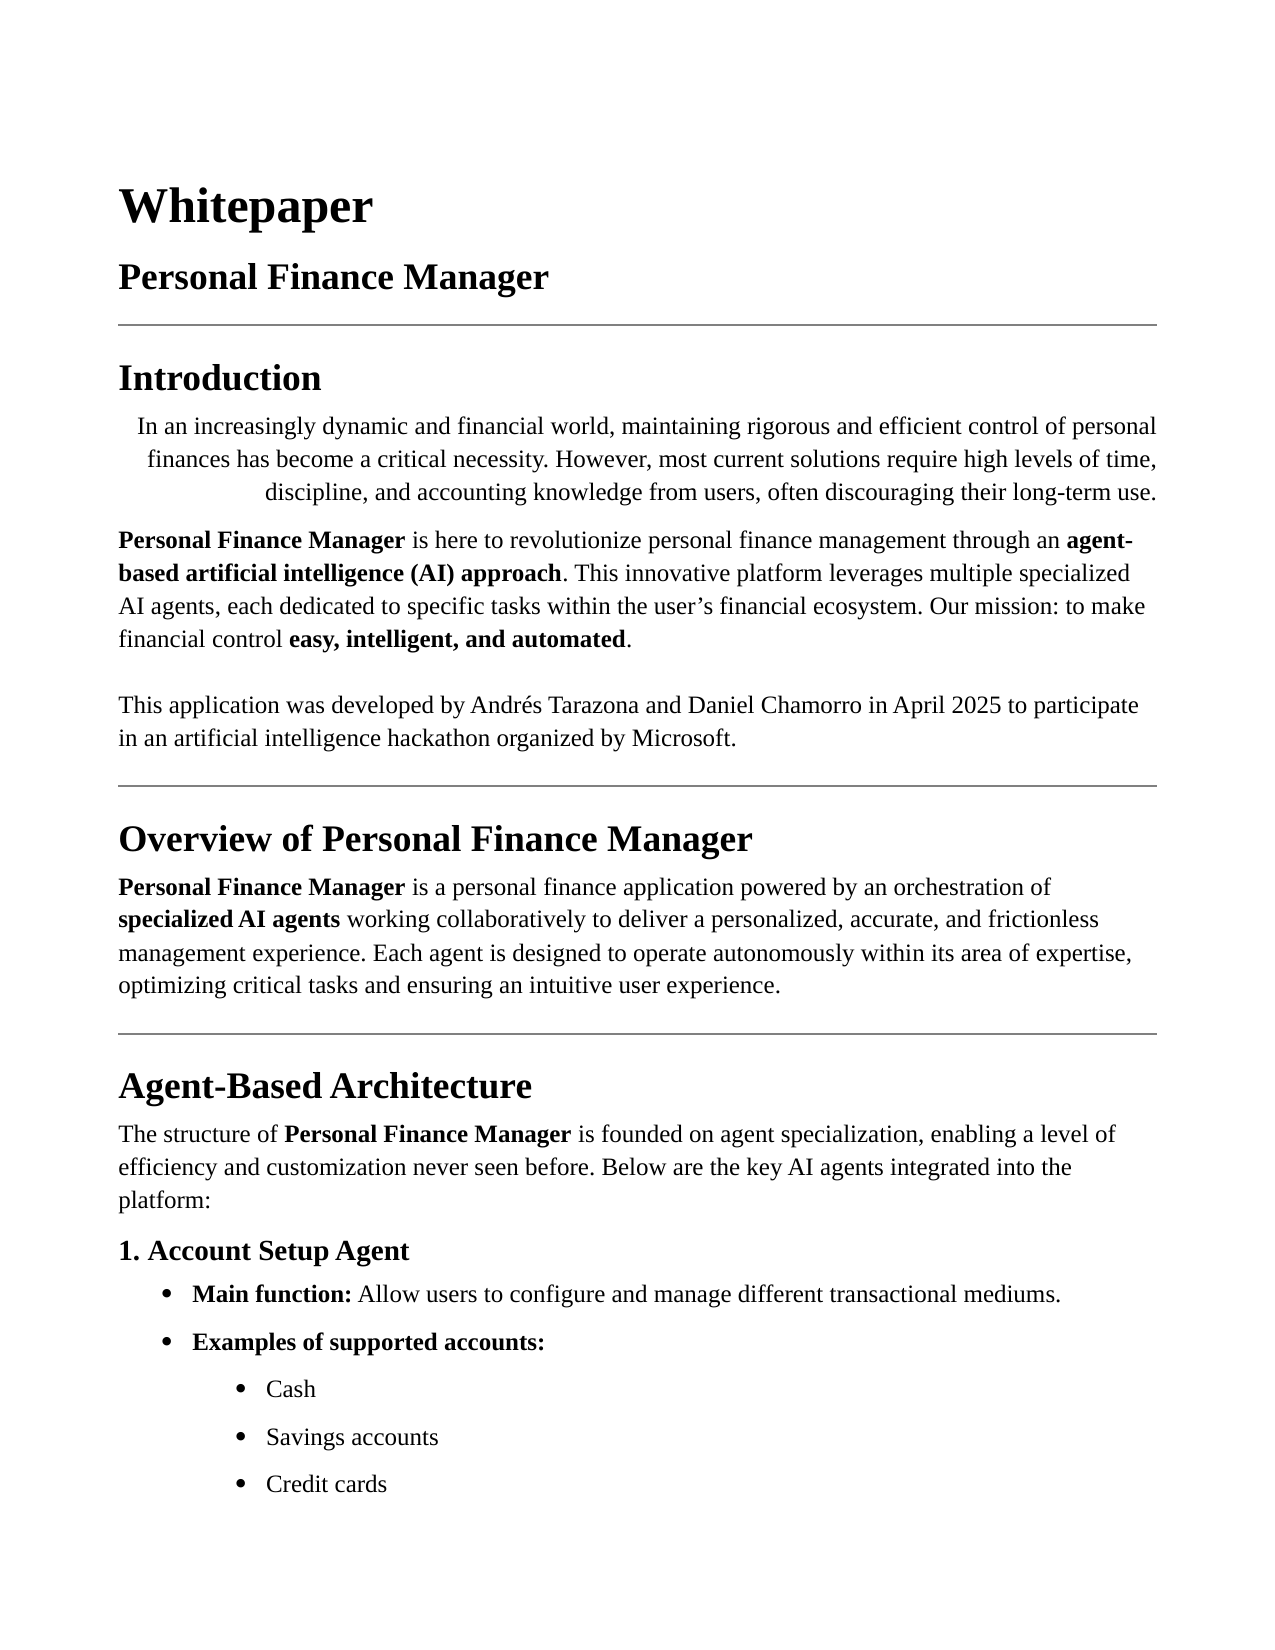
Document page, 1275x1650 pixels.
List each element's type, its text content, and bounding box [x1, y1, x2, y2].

subtitle Overview of Personal Finance Manager [118, 816, 1157, 859]
list Savings accounts [236, 1422, 1157, 1451]
subtitle 1. Account Setup Agent [118, 1233, 1157, 1266]
list Credit cards [236, 1469, 1157, 1498]
list Main function: Allow users to configure and manage different transactional mediums. [162, 1279, 1157, 1308]
text Personal Finance Manager is a personal finance application powered by an orchestration of specialized AI agents working collaboratively to deliver a personalized, accurate, and frictionless management experience. Each agent is designed to operate autonomously within its area of expertise, optimizing critical tasks and ensuring an intuitive user experience. [118, 872, 1157, 999]
list Cash [236, 1374, 1157, 1403]
text In an increasingly dynamic and financial world, maintaining rigorous and efficient control of personal finances has become a critical necessity. However, most current solutions require high levels of time, discipline, and accounting knowledge from users, often discouraging their long-term use. [118, 411, 1157, 506]
subtitle Agent-Based Architecture [118, 1064, 1157, 1107]
subtitle Introduction [118, 356, 1157, 399]
text The structure of Personal Finance Manager is founded on agent specialization, enabling a level of efficiency and customization never seen before. Below are the key AI agents integrated into the platform: [118, 1119, 1157, 1214]
subtitle Whitepaper [118, 176, 1157, 234]
list Examples of supported accounts: [162, 1327, 1157, 1355]
text Personal Finance Manager is here to revolutionize personal finance management through an agent-based artificial intelligence (AI) approach. This innovative platform leverages multiple specialized AI agents, each dedicated to specific tasks within the user’s financial ecosystem. Our mission: to make financial control easy, intelligent, and automated. This application was developed by Andrés Tarazona and Daniel Chamorro in April 2025 to participate in an artificial intelligence hackathon organized by Microsoft. [118, 525, 1157, 752]
subtitle Personal Finance Manager [118, 254, 1157, 298]
